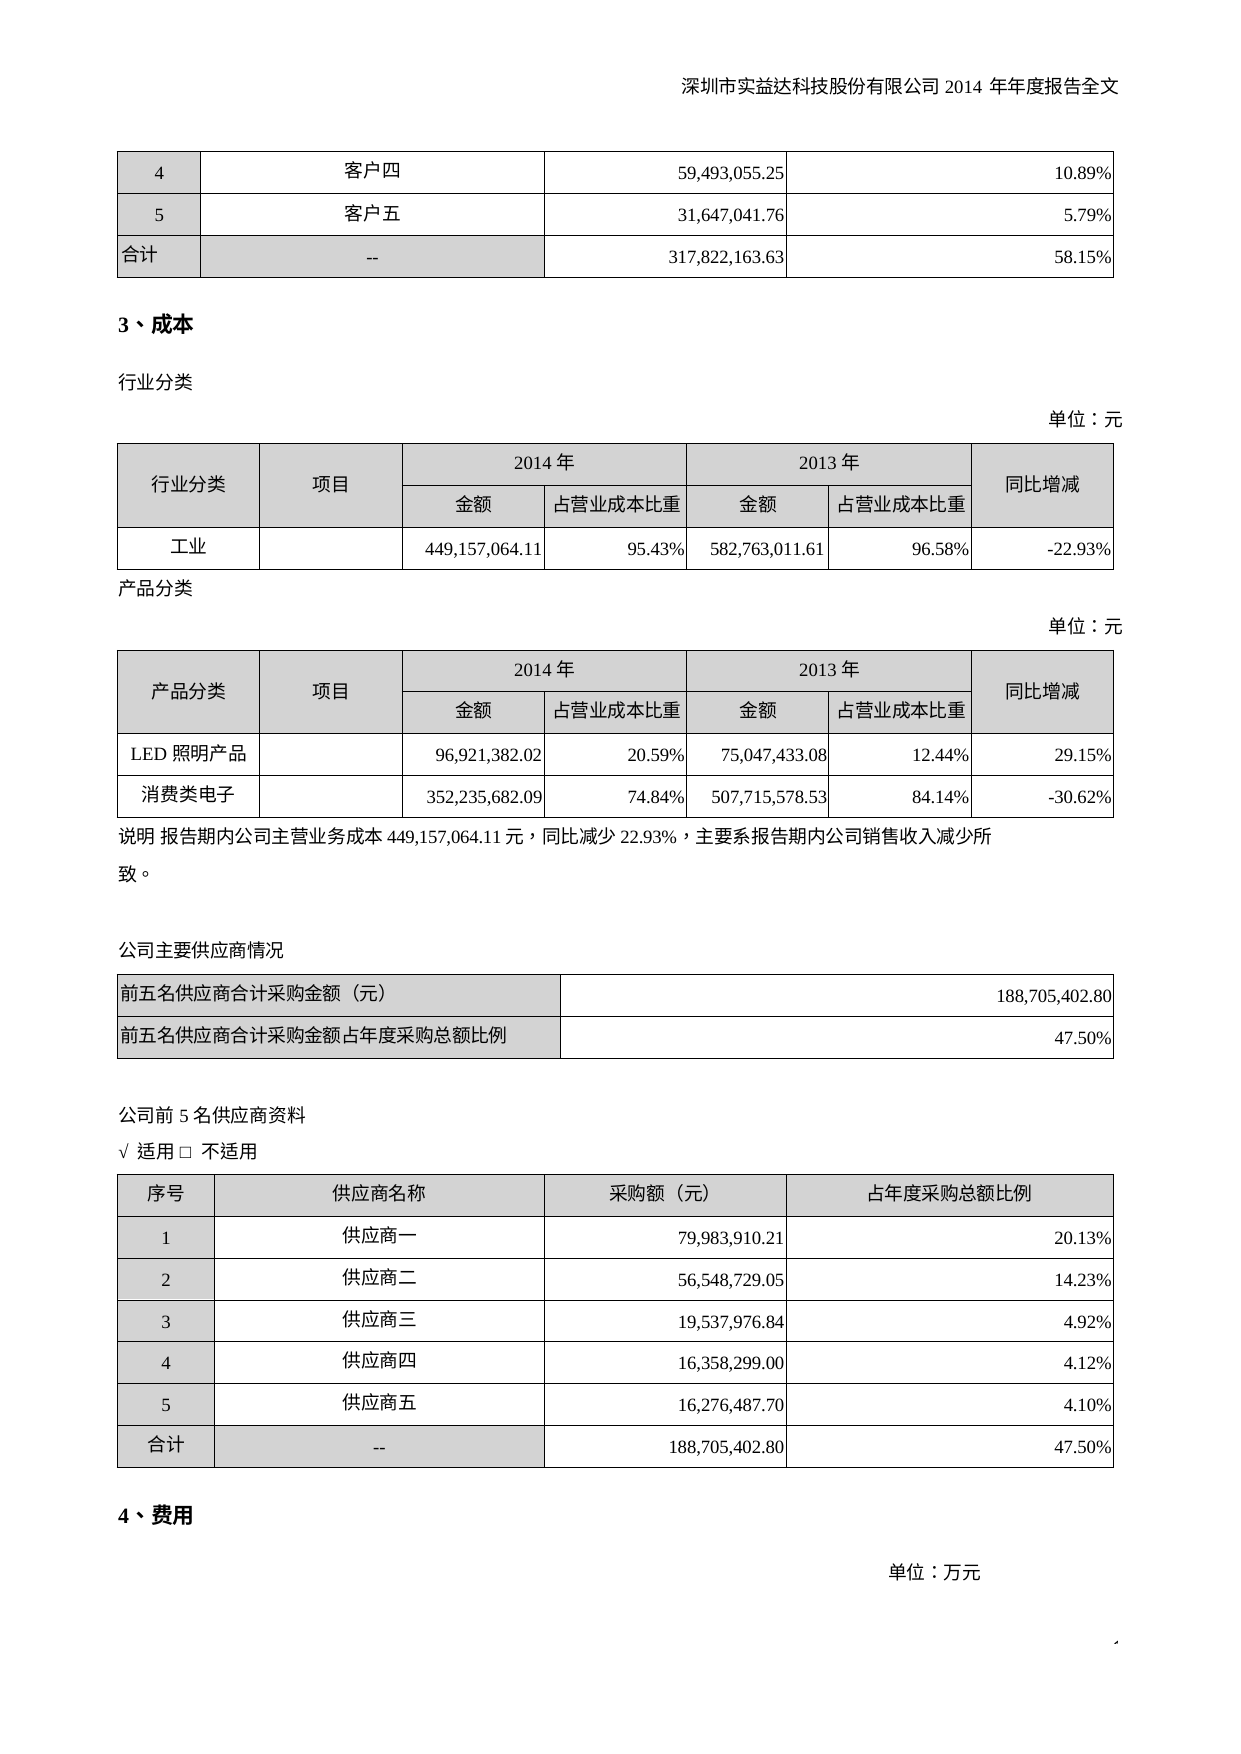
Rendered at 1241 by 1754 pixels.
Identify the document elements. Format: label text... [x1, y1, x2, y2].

table_cell [260, 776, 402, 817]
table_cell 金额 [687, 486, 828, 527]
table_cell [260, 734, 402, 775]
table_cell 16,276,487.70 [545, 1384, 786, 1425]
table_cell 12.44% [829, 734, 971, 775]
table_header 占年度采购总额比例 [787, 1175, 1113, 1216]
table_cell 占营业成本比重 [829, 692, 971, 733]
table_header 同比增减 [972, 444, 1113, 527]
table_cell 58.15% [787, 236, 1113, 277]
table_cell 供应商五 [215, 1384, 544, 1425]
table_cell 582,763,011.61 [687, 528, 828, 569]
table_header 产品分类 [118, 651, 259, 733]
table_cell 317,822,163.63 [545, 236, 786, 277]
table_cell 29.15% [972, 734, 1113, 775]
table_cell 4 [118, 1342, 214, 1383]
table_header 序号 [118, 1175, 214, 1216]
text √ 适用 □ 不适用 [118, 1139, 1138, 1164]
table_cell 合计 [118, 1426, 214, 1467]
table_cell 1 [118, 1217, 214, 1258]
table_cell 449,157,064.11 [403, 528, 544, 569]
table_header 2013 年 [687, 651, 971, 691]
table_cell 供应商三 [215, 1301, 544, 1341]
table_cell 供应商一 [215, 1217, 544, 1258]
text 单位：元 [102, 407, 1123, 432]
table_cell 20.13% [787, 1217, 1113, 1258]
table_cell 供应商四 [215, 1342, 544, 1383]
text 说明 报告期内公司主营业务成本449,157,064.11元，同比减少22.93%，主要系报告期内公司销售收入减少所致。 [118, 824, 1010, 887]
table_cell 合计 [118, 236, 200, 277]
table_header 前五名供应商合计采购金额（元） [118, 975, 560, 1016]
table_cell 消费类电子 [118, 776, 259, 817]
table_cell 96.58% [829, 528, 971, 569]
subtitle 3、成本 [118, 305, 1138, 340]
table_cell 75,047,433.08 [687, 734, 828, 775]
table_cell 47.50% [787, 1426, 1113, 1467]
table_cell 供应商二 [215, 1259, 544, 1299]
table_cell 507,715,578.53 [687, 776, 828, 817]
text 行业分类 [118, 369, 1138, 395]
table_cell 前五名供应商合计采购金额占年度采购总额比例 [118, 1017, 560, 1058]
table_cell 14.23% [787, 1259, 1113, 1299]
table_cell -30.62% [972, 776, 1113, 817]
table_cell 3 [118, 1301, 214, 1341]
text 公司主要供应商情况 [118, 937, 1138, 963]
table_header 行业分类 [118, 444, 259, 527]
table_cell 客户五 [201, 194, 544, 235]
text 单位：元 [102, 613, 1123, 638]
table_cell 占营业成本比重 [829, 486, 971, 527]
table_cell 16,358,299.00 [545, 1342, 786, 1383]
text 公司前 5 名供应商资料 [118, 1103, 1138, 1128]
table_cell [260, 528, 402, 569]
table_cell 金额 [403, 486, 544, 527]
table_cell 4.92% [787, 1301, 1113, 1341]
table_header 2013 年 [687, 444, 971, 485]
table_cell 2 [118, 1259, 214, 1299]
table_header 客户四 [201, 152, 544, 193]
table_cell 188,705,402.80 [545, 1426, 786, 1467]
table_cell 96,921,382.02 [403, 734, 544, 775]
table_cell 5 [118, 194, 200, 235]
subtitle 4、费用 [118, 1495, 1138, 1530]
table_cell LED 照明产品 [118, 734, 259, 775]
table_header 项目 [260, 444, 402, 527]
table_cell 5 [118, 1384, 214, 1425]
table_cell 工业 [118, 528, 259, 569]
table_cell -- [215, 1426, 544, 1467]
table_cell 74.84% [545, 776, 686, 817]
table_cell -- [201, 236, 544, 277]
table_cell 金额 [403, 692, 544, 733]
table_cell 金额 [687, 692, 828, 733]
table_header 2014 年 [403, 444, 686, 485]
table_cell 占营业成本比重 [545, 692, 686, 733]
table_header 供应商名称 [215, 1175, 544, 1216]
table_cell 5.79% [787, 194, 1113, 235]
table_header 项目 [260, 651, 402, 733]
table_header 4 [118, 152, 200, 193]
text 产品分类 [118, 576, 1138, 601]
table_cell 84.14% [829, 776, 971, 817]
table_cell 47.50% [561, 1017, 1113, 1058]
table_cell 19,537,976.84 [545, 1301, 786, 1341]
table_header 10.89% [787, 152, 1113, 193]
table_header 同比增减 [972, 651, 1113, 733]
table_cell -22.93% [972, 528, 1113, 569]
table_cell 4.10% [787, 1384, 1113, 1425]
table_header 188,705,402.80 [561, 975, 1113, 1016]
table_cell 79,983,910.21 [545, 1217, 786, 1258]
text 单位：万元 [102, 1559, 981, 1585]
table_cell 20.59% [545, 734, 686, 775]
table_cell 352,235,682.09 [403, 776, 544, 817]
table_cell 56,548,729.05 [545, 1259, 786, 1299]
table_cell 4.12% [787, 1342, 1113, 1383]
table_cell 95.43% [545, 528, 686, 569]
table_header 59,493,055.25 [545, 152, 786, 193]
table_cell 占营业成本比重 [545, 486, 686, 527]
table_header 2014 年 [403, 651, 686, 691]
table_cell 31,647,041.76 [545, 194, 786, 235]
table_header 采购额（元） [545, 1175, 786, 1216]
